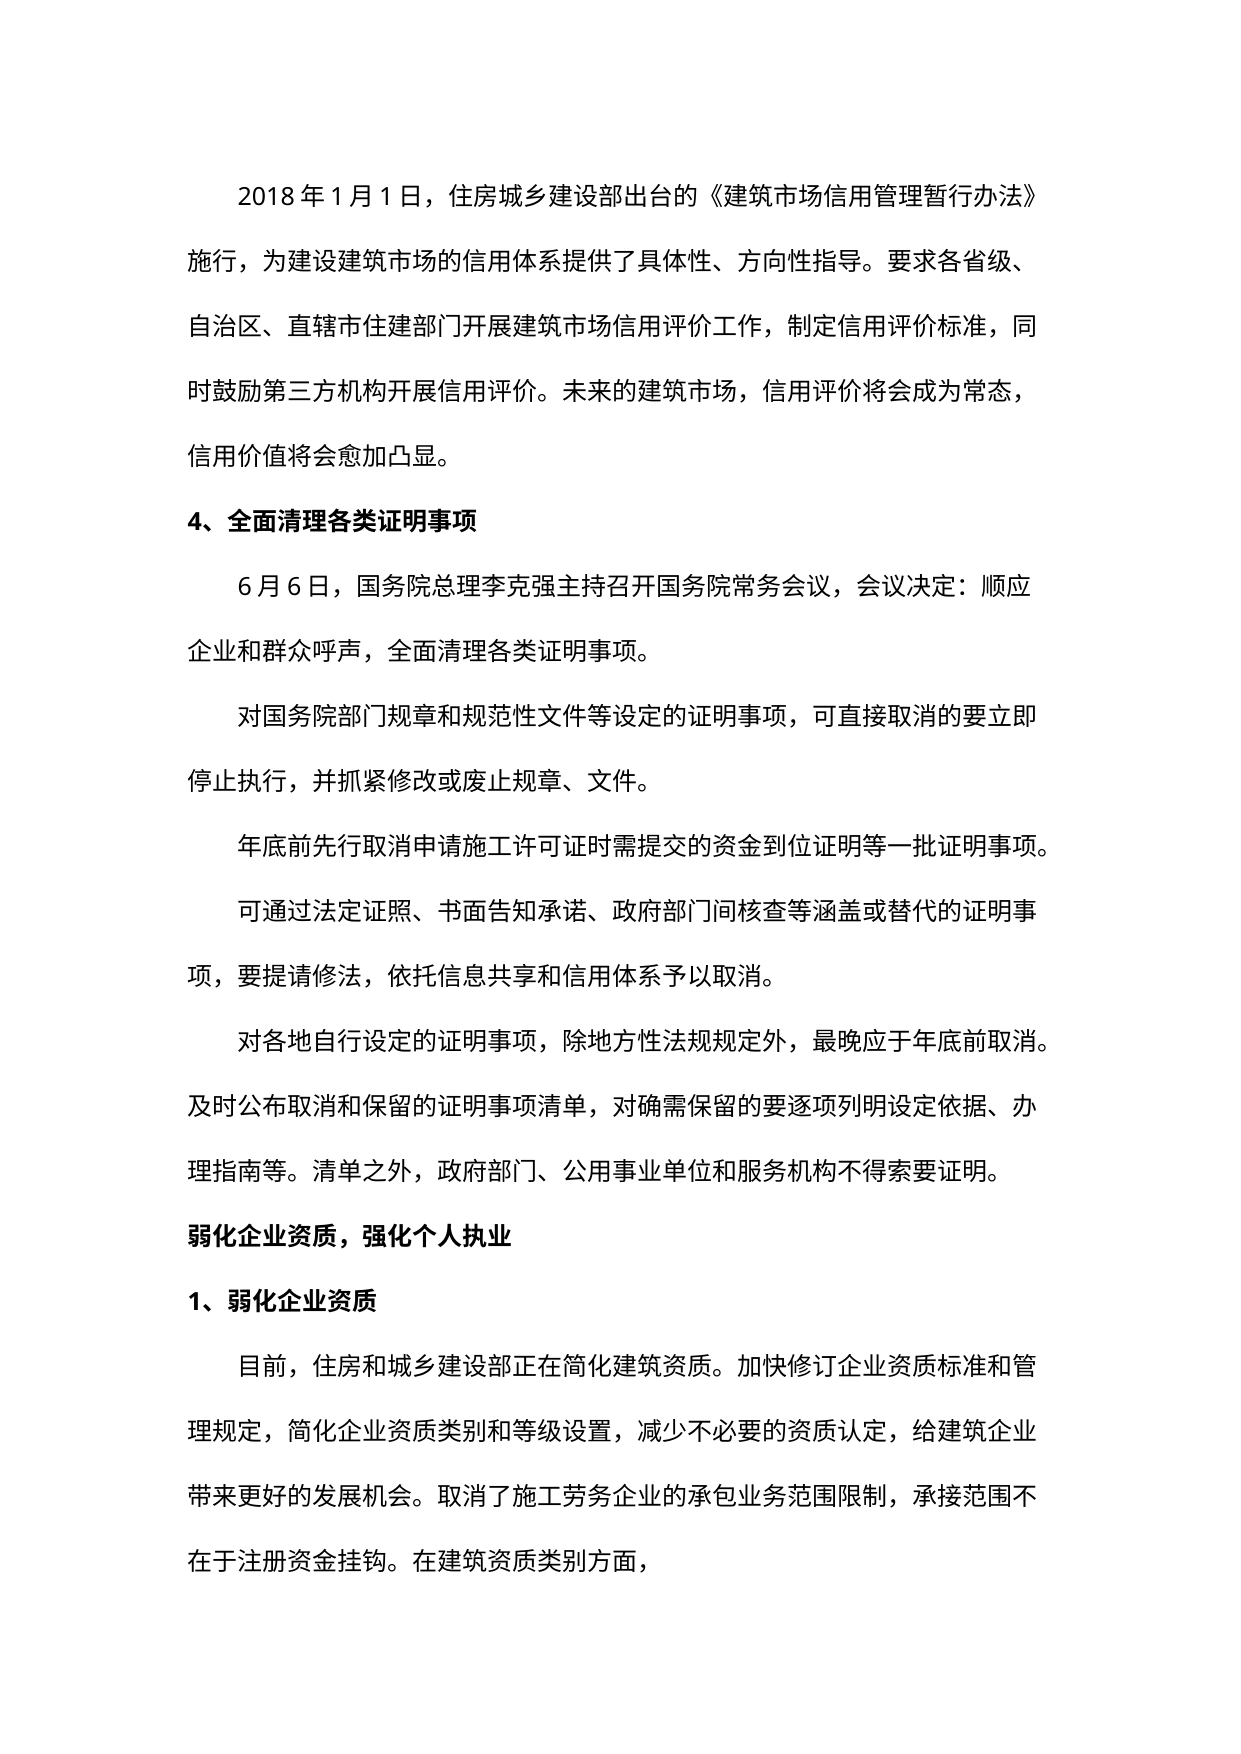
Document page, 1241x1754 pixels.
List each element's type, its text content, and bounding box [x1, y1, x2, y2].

text 对各地自行设定的证明事项，除地方性法规规定外，最晚应于年底前取消。及时公布取消和保留的证明事项清单，对确需保留的要逐项列明设定依据、办理指南等。清单之外，政府部门、公用事业单位和服务机构不得索要证明。 [187, 1007, 1053, 1202]
text 1、弱化企业资质 [187, 1267, 1053, 1332]
text 对国务院部门规章和规范性文件等设定的证明事项，可直接取消的要立即停止执行，并抓紧修改或废止规章、文件。 [187, 682, 1053, 812]
text 4、全面清理各类证明事项 [187, 487, 1053, 552]
text 2018年1月1日，住房城乡建设部出台的《建筑市场信用管理暂行办法》施行，为建设建筑市场的信用体系提供了具体性、方向性指导。要求各省级、自治区、直辖市住建部门开展建筑市场信用评价工作，制定信用评价标准，同时鼓励第三方机构开展信用评价。未来的建筑市场，信用评价将会成为常态，信用价值将会愈加凸显。 [187, 162, 1053, 487]
text 弱化企业资质，强化个人执业 [187, 1202, 1053, 1267]
text 目前，住房和城乡建设部正在简化建筑资质。加快修订企业资质标准和管理规定，简化企业资质类别和等级设置，减少不必要的资质认定，给建筑企业带来更好的发展机会。取消了施工劳务企业的承包业务范围限制，承接范围不在于注册资金挂钩。在建筑资质类别方面， [187, 1332, 1053, 1592]
text 年底前先行取消申请施工许可证时需提交的资金到位证明等一批证明事项。 [187, 812, 1053, 877]
text 可通过法定证照、书面告知承诺、政府部门间核查等涵盖或替代的证明事项，要提请修法，依托信息共享和信用体系予以取消。 [187, 877, 1053, 1007]
text 6月6日，国务院总理李克强主持召开国务院常务会议，会议决定：顺应企业和群众呼声，全面清理各类证明事项。 [187, 552, 1053, 682]
